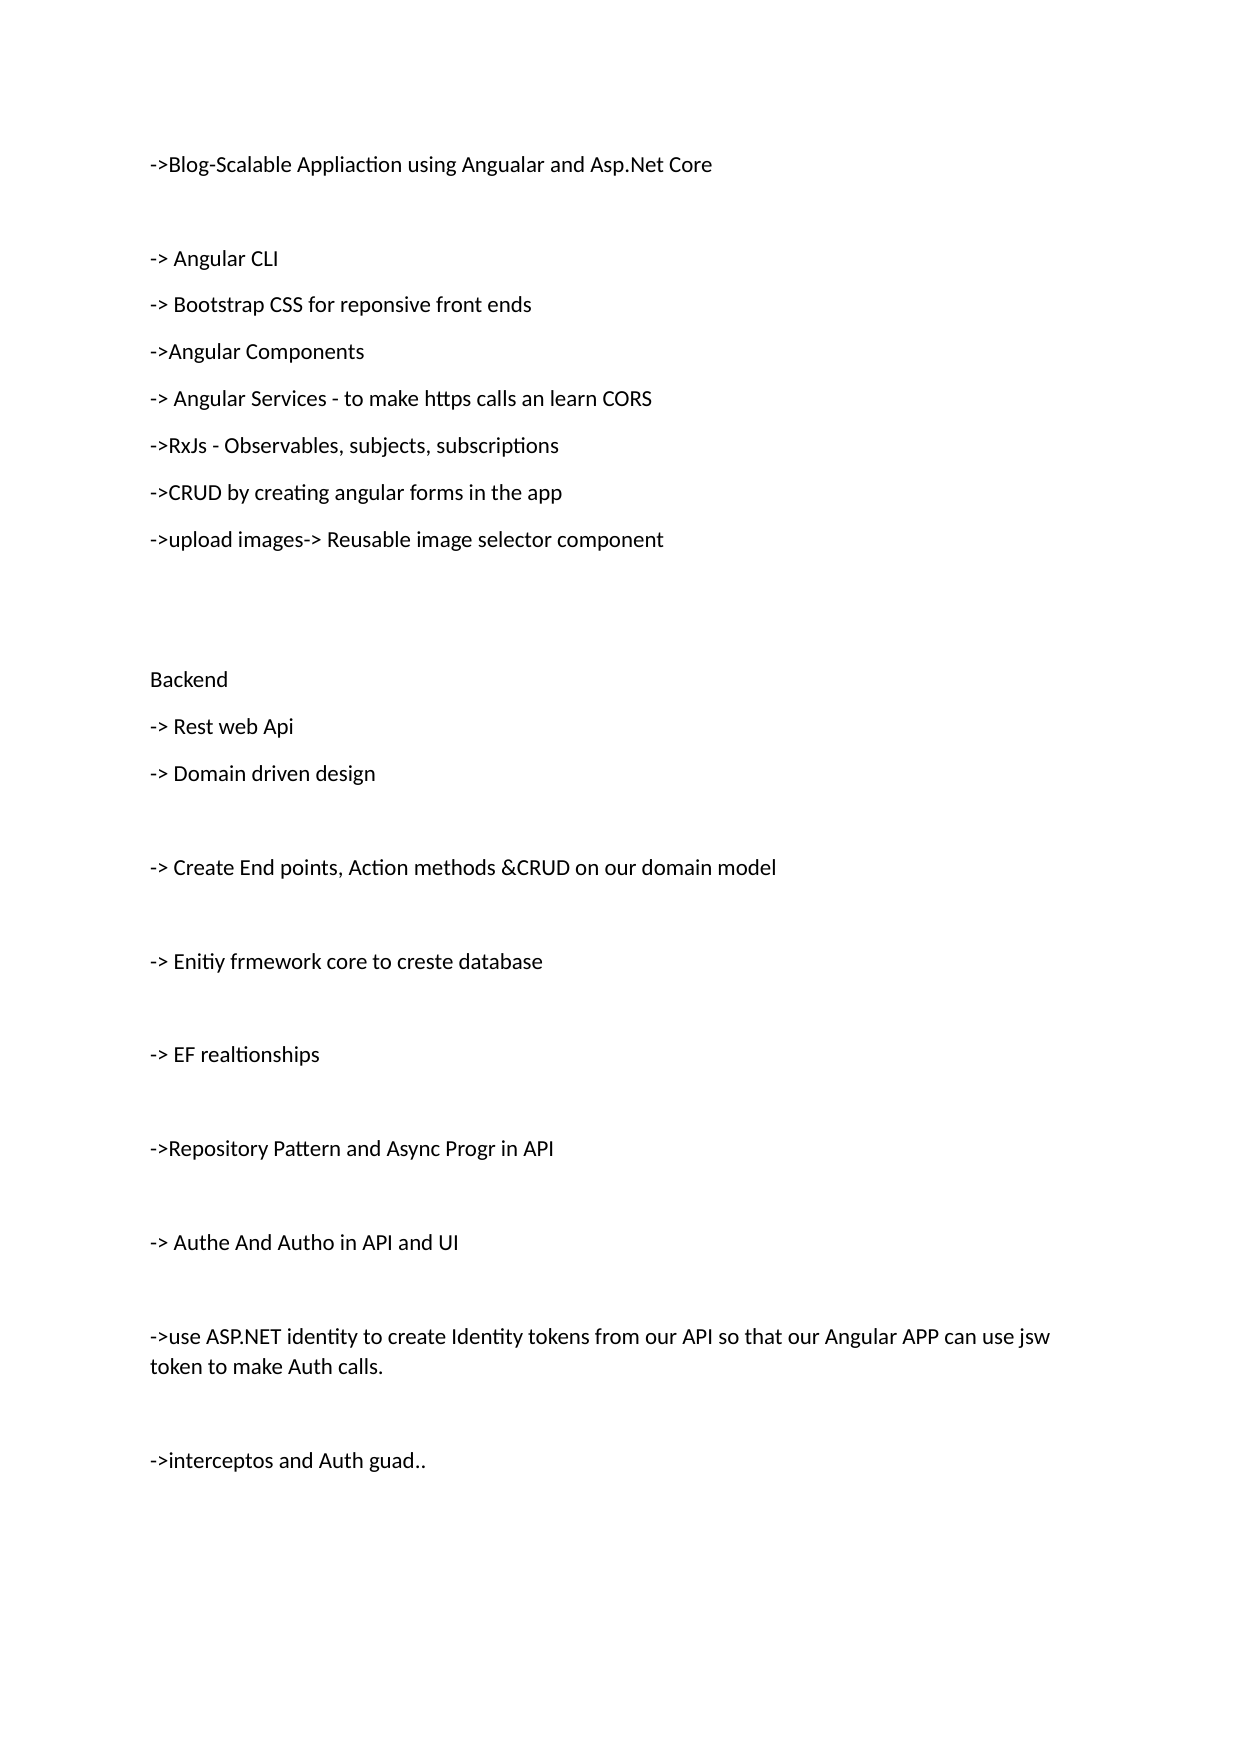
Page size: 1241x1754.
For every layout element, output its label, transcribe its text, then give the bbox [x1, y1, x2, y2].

text ->RxJs - Observables, subjects, subscriptions [150, 431, 1090, 459]
text ->CRUD by creating angular forms in the app [150, 478, 1090, 506]
text ->Angular Components [150, 337, 1090, 366]
text Backend [150, 666, 1090, 694]
text ->interceptos and Auth guad.. [150, 1446, 1090, 1474]
text -> Domain driven design [150, 759, 1090, 787]
text ->Repository Pattern and Async Progr in API [150, 1134, 1090, 1162]
text -> EF realtionships [150, 1041, 1090, 1069]
text -> Create End points, Action methods &CRUD on our domain model [150, 853, 1090, 881]
text -> Bootstrap CSS for reponsive front ends [150, 291, 1090, 319]
text ->Blog-Scalable Appliaction using Angualar and Asp.Net Core [150, 150, 1090, 178]
text -> Rest web Api [150, 712, 1090, 741]
text ->use ASP.NET identity to create Identity tokens from our API so that our Angular APP can use jsw token to make Auth calls. [150, 1322, 1090, 1380]
text ->upload images-> Reusable image selector component [150, 525, 1090, 553]
text -> Enitiy frmework core to creste database [150, 947, 1090, 975]
text -> Angular CLI [150, 244, 1090, 272]
text -> Authe And Autho in API and UI [150, 1228, 1090, 1256]
text -> Angular Services - to make https calls an learn CORS [150, 384, 1090, 412]
